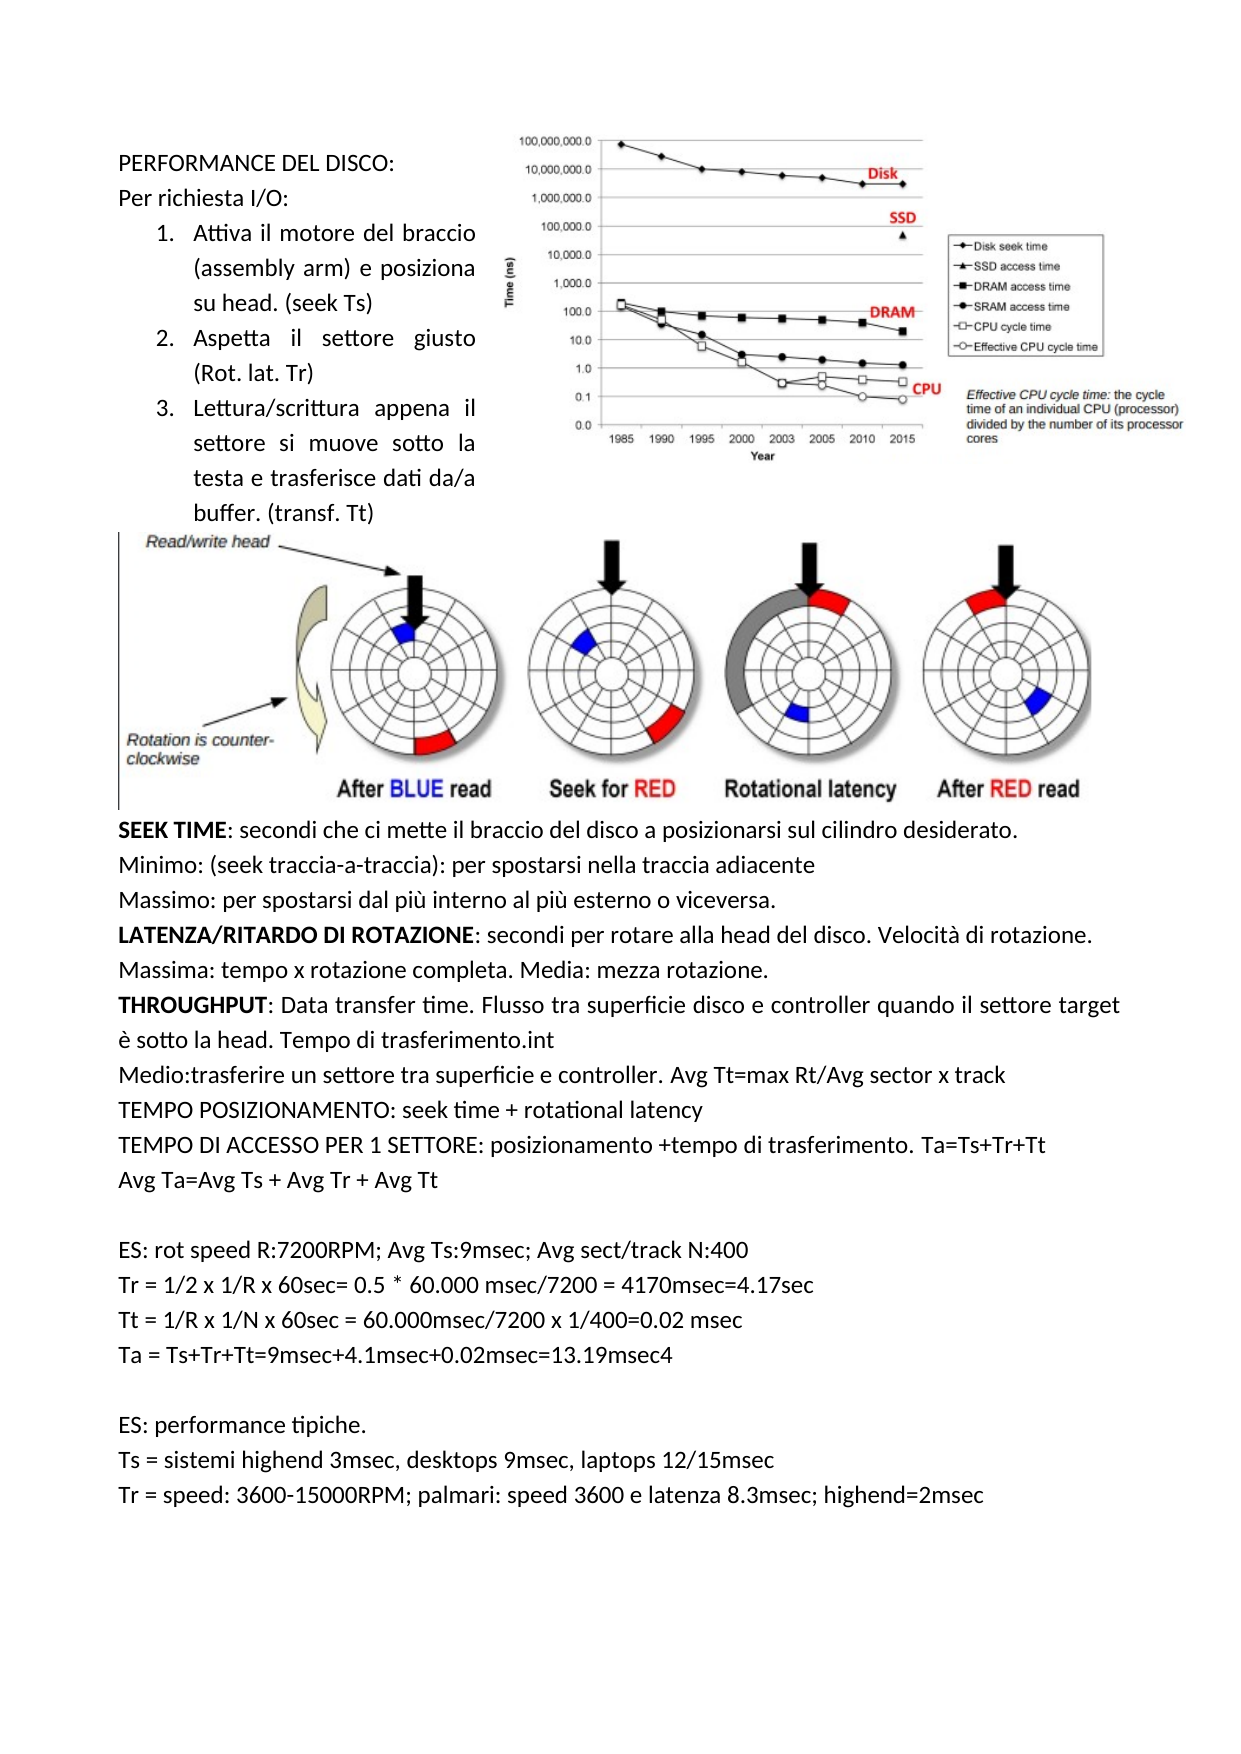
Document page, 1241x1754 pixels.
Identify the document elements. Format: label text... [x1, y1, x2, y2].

list Medio:trasferire un settore tra superficie e controller. Avg Tt=max Rt/Avg sector x track [118, 1059, 1122, 1089]
list Minimo: (seek traccia-a-traccia): per spostarsi nella traccia adiacente [118, 849, 1122, 879]
list Tr = speed: 3600-15000RPM; palmari: speed 3600 e latenza 8.3msec; highend=2msec [118, 1479, 1122, 1509]
list LATENZA/RITARDO DI ROTAZIONE: secondi per rotare alla head del disco. Velocità di rotazione. [118, 919, 1122, 949]
list Massimo: per spostarsi dal più interno al più esterno o viceversa. [118, 884, 1122, 914]
list Massima: tempo x rotazione completa. Media: mezza rotazione. [118, 954, 1122, 984]
list Ta = Ts+Tr+Tt=9msec+4.1msec+0.02msec=13.19msec4 [118, 1339, 1122, 1369]
list TEMPO POSIZIONAMENTO: seek time + rotational latency [118, 1094, 1122, 1124]
list SEEK TIME: secondi che ci mette il braccio del disco a posizionarsi sul cilindro desiderato. [118, 814, 1122, 844]
list Per richiesta I/O: [118, 183, 494, 213]
list Aspetta il settore giusto (Rot. lat. Tr) [156, 323, 494, 388]
list ES: performance tipiche. [118, 1409, 1122, 1439]
picture [494, 134, 1186, 464]
list Attiva il motore del braccio (assembly arm) e posiziona su head. (seek Ts) [156, 218, 494, 318]
list THROUGHPUT: Data transfer time. Flusso tra superficie disco e controller quando il settore target è sotto la head. Tempo di trasferimento.int [118, 989, 1122, 1054]
list Avg Ta=Avg Ts + Avg Tr + Avg Tt [118, 1164, 1122, 1194]
list PERFORMANCE DEL DISCO: [118, 148, 494, 178]
picture [118, 532, 1092, 810]
list Lettura/scrittura appena il settore si muove sotto la testa e trasferisce dati da/a buffer. (transf. Tt) [156, 393, 1122, 528]
list TEMPO DI ACCESSO PER 1 SETTORE: posizionamento +tempo di trasferimento. Ta=Ts+Tr+Tt [118, 1129, 1122, 1159]
list ES: rot speed R:7200RPM; Avg Ts:9msec; Avg sect/track N:400 [118, 1234, 1122, 1264]
list Tr = 1/2 x 1/R x 60sec= 0.5 * 60.000 msec/7200 = 4170msec=4.17sec [118, 1269, 1122, 1299]
list Ts = sistemi highend 3msec, desktops 9msec, laptops 12/15msec [118, 1444, 1122, 1474]
list Tt = 1/R x 1/N x 60sec = 60.000msec/7200 x 1/400=0.02 msec [118, 1304, 1122, 1334]
